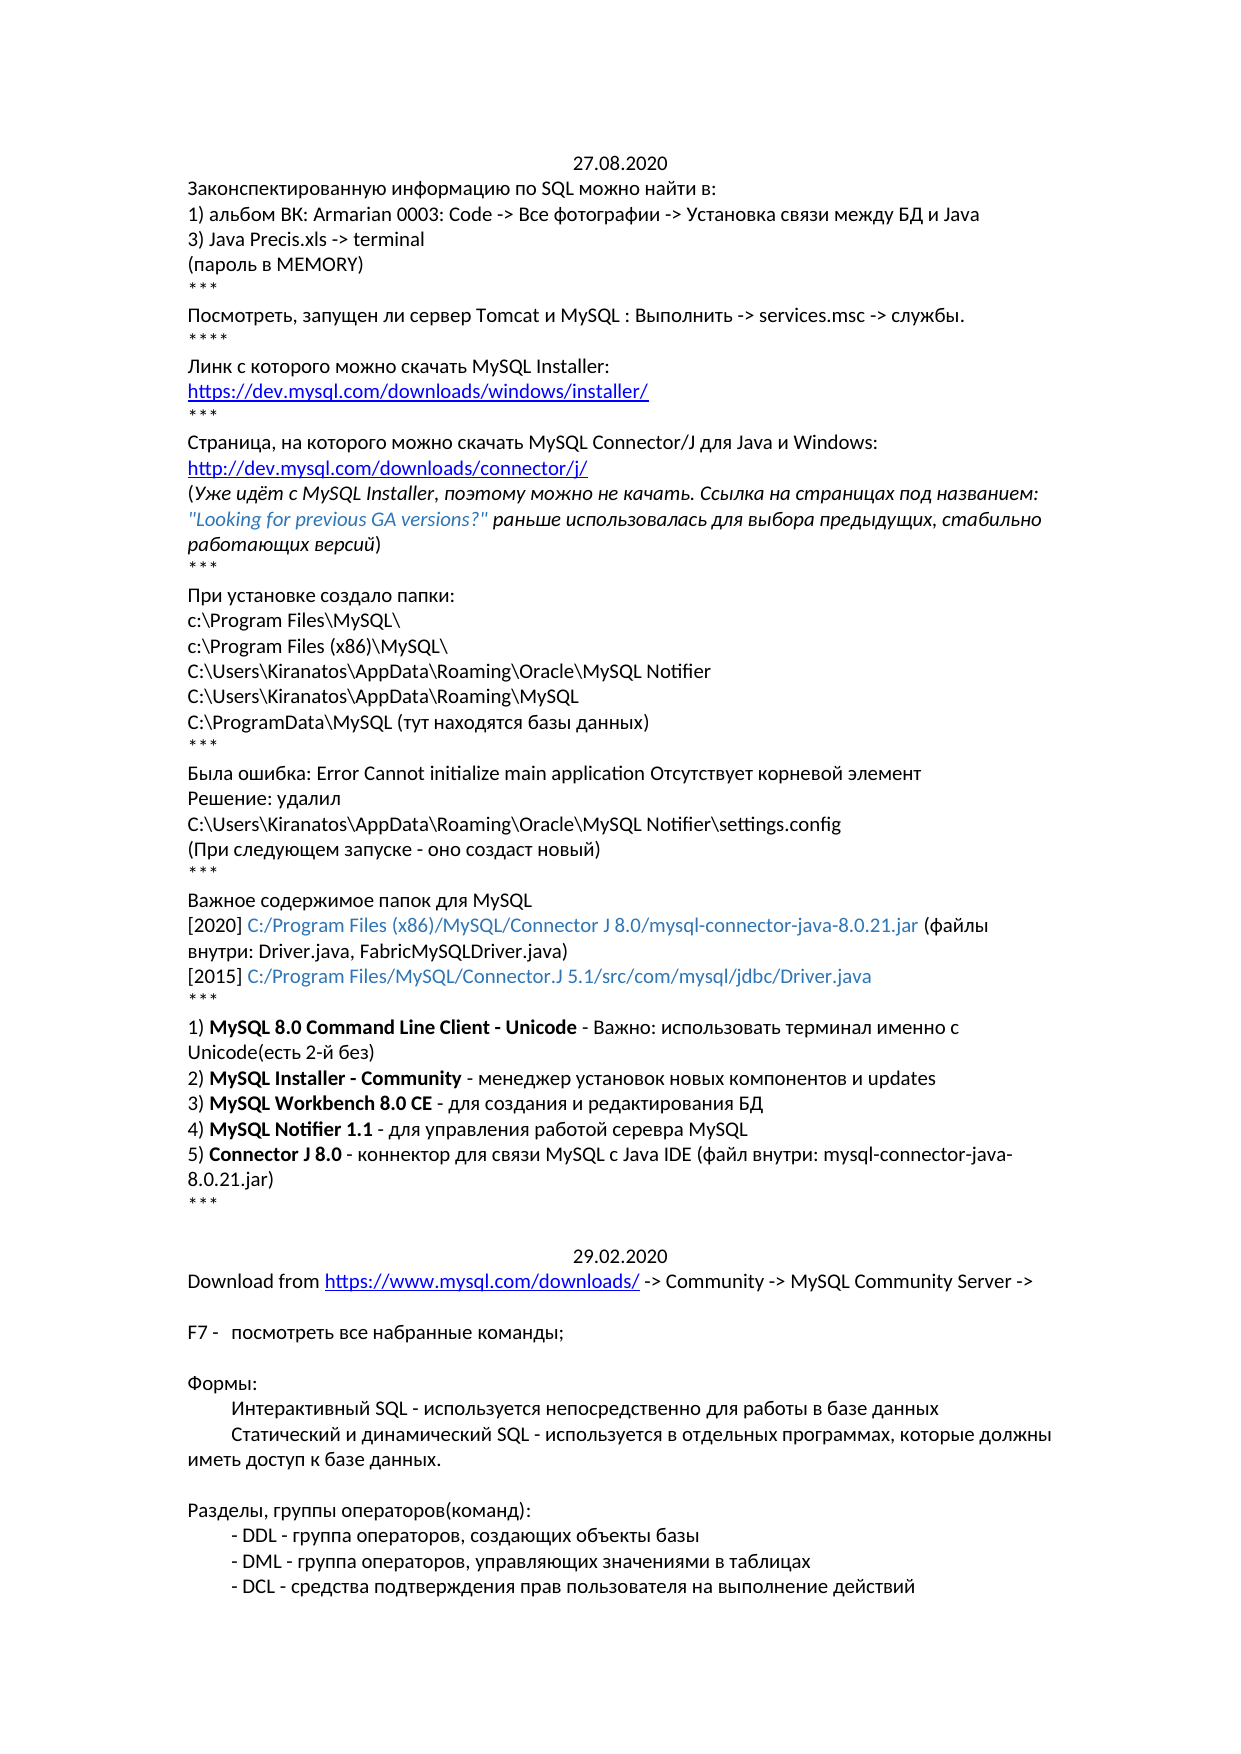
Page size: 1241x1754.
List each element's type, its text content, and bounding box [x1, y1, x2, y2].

text - DML - группа операторов, управляющих значениями в таблицах [187, 1548, 1053, 1573]
text Посмотреть, запущен ли сервер Tomcat и MySQL : Выполнить -> services.msc -> службы. [187, 302, 1053, 328]
text *** [187, 557, 1053, 582]
text C:\Users\Kiranatos\AppData\Roaming\Oracle\MySQL Notifier [187, 658, 1053, 684]
text Download from https://www.mysql.com/downloads/ -> Community -> MySQL Community Server -> [187, 1268, 1053, 1294]
text *** [187, 862, 1053, 887]
text *** [187, 1192, 1053, 1217]
text *** [187, 989, 1053, 1014]
text *** [187, 734, 1053, 760]
text (Уже идёт с MySQL Installer, поэтому можно не качать. Ссылка на страницах под названием: "Looking for previous GA versions?" раньше использовалась для выбора предыдущих, стабильно работающих версий) [187, 480, 1053, 557]
text Решение: удалил [187, 785, 1053, 811]
text 2) MySQL Installer - Community - менеджер установок новых компонентов и updates [187, 1065, 1053, 1090]
text *** [187, 277, 1053, 302]
text C:\ProgramData\MySQL (тут находятся базы данных) [187, 709, 1053, 734]
text c:\Program Files (x86)\MySQL\ [187, 633, 1053, 658]
text - DDL - группа операторов, создающих объекты базы [187, 1522, 1053, 1548]
text [2020] С:/Program Files (x86)/MySQL/Connector J 8.0/mysql-connector-java-8.0.21.jar (файлы внутри: Driver.java, FabricMySQLDriver.java) [187, 912, 1053, 963]
text **** [187, 328, 1053, 353]
text 3) Java Precis.xls -> terminal [187, 226, 1053, 252]
text F7 - посмотреть все набранные команды; [187, 1319, 1053, 1344]
text (пароль в MEMORY) [187, 252, 1053, 277]
text Формы: [187, 1370, 1053, 1395]
text *** [187, 404, 1053, 429]
text C:\Users\Kiranatos\AppData\Roaming\MySQL [187, 684, 1053, 709]
text (При следующем запуске - оно создаст новый) [187, 836, 1053, 862]
text Статический и динамический SQL - используется в отдельных программах, которые должны иметь доступ к базе данных. [187, 1421, 1053, 1472]
text Важное содержимое папок для MySQL [187, 887, 1053, 912]
text 4) MySQL Notifier 1.1 - для управления работой серевра MySQL [187, 1116, 1053, 1141]
text 5) Connector J 8.0 - коннектор для связи MySQL с Java IDE (файл внутри: mysql-connector-java-8.0.21.jar) [187, 1141, 1053, 1192]
text 27.08.2020 [187, 150, 1053, 175]
text [2015] C:/Program Files/MySQL/Connector.J 5.1/src/com/mysql/jdbc/Driver.java [187, 963, 1053, 989]
text Интерактивный SQL - используется непосредственно для работы в базе данных [187, 1395, 1053, 1421]
text Разделы, группы операторов(команд): [187, 1497, 1053, 1522]
text При установке создало папки: [187, 582, 1053, 607]
text 29.02.2020 [187, 1243, 1053, 1268]
text - DCL - средства подтверждения прав пользователя на выполнение действий [187, 1573, 1053, 1599]
text c:\Program Files\MySQL\ [187, 607, 1053, 633]
text 1) MySQL 8.0 Command Line Client - Unicode - Важно: использовать терминал именно с Unicode(есть 2-й без) [187, 1014, 1053, 1065]
text Страница, на которого можно скачать MySQL Connector/J для Java и Windows: http://dev.mysql.com/downloads/connector/j/ [187, 429, 1053, 480]
text 1) альбом ВК: Armarian 0003: Code -> Все фотографии -> Установка связи между БД и Java [187, 201, 1053, 226]
text Была ошибка: Error Cannot initialize main application Отсутствует корневой элемент [187, 760, 1053, 785]
text C:\Users\Kiranatos\AppData\Roaming\Oracle\MySQL Notifier\settings.config [187, 811, 1053, 836]
text 3) MySQL Workbench 8.0 CE - для создания и редактирования БД [187, 1090, 1053, 1116]
text Законспектированную информацию по SQL можно найти в: [187, 175, 1053, 201]
text Линк с которого можно скачать MySQL Installer: https://dev.mysql.com/downloads/windows/installer/ [187, 353, 1053, 404]
